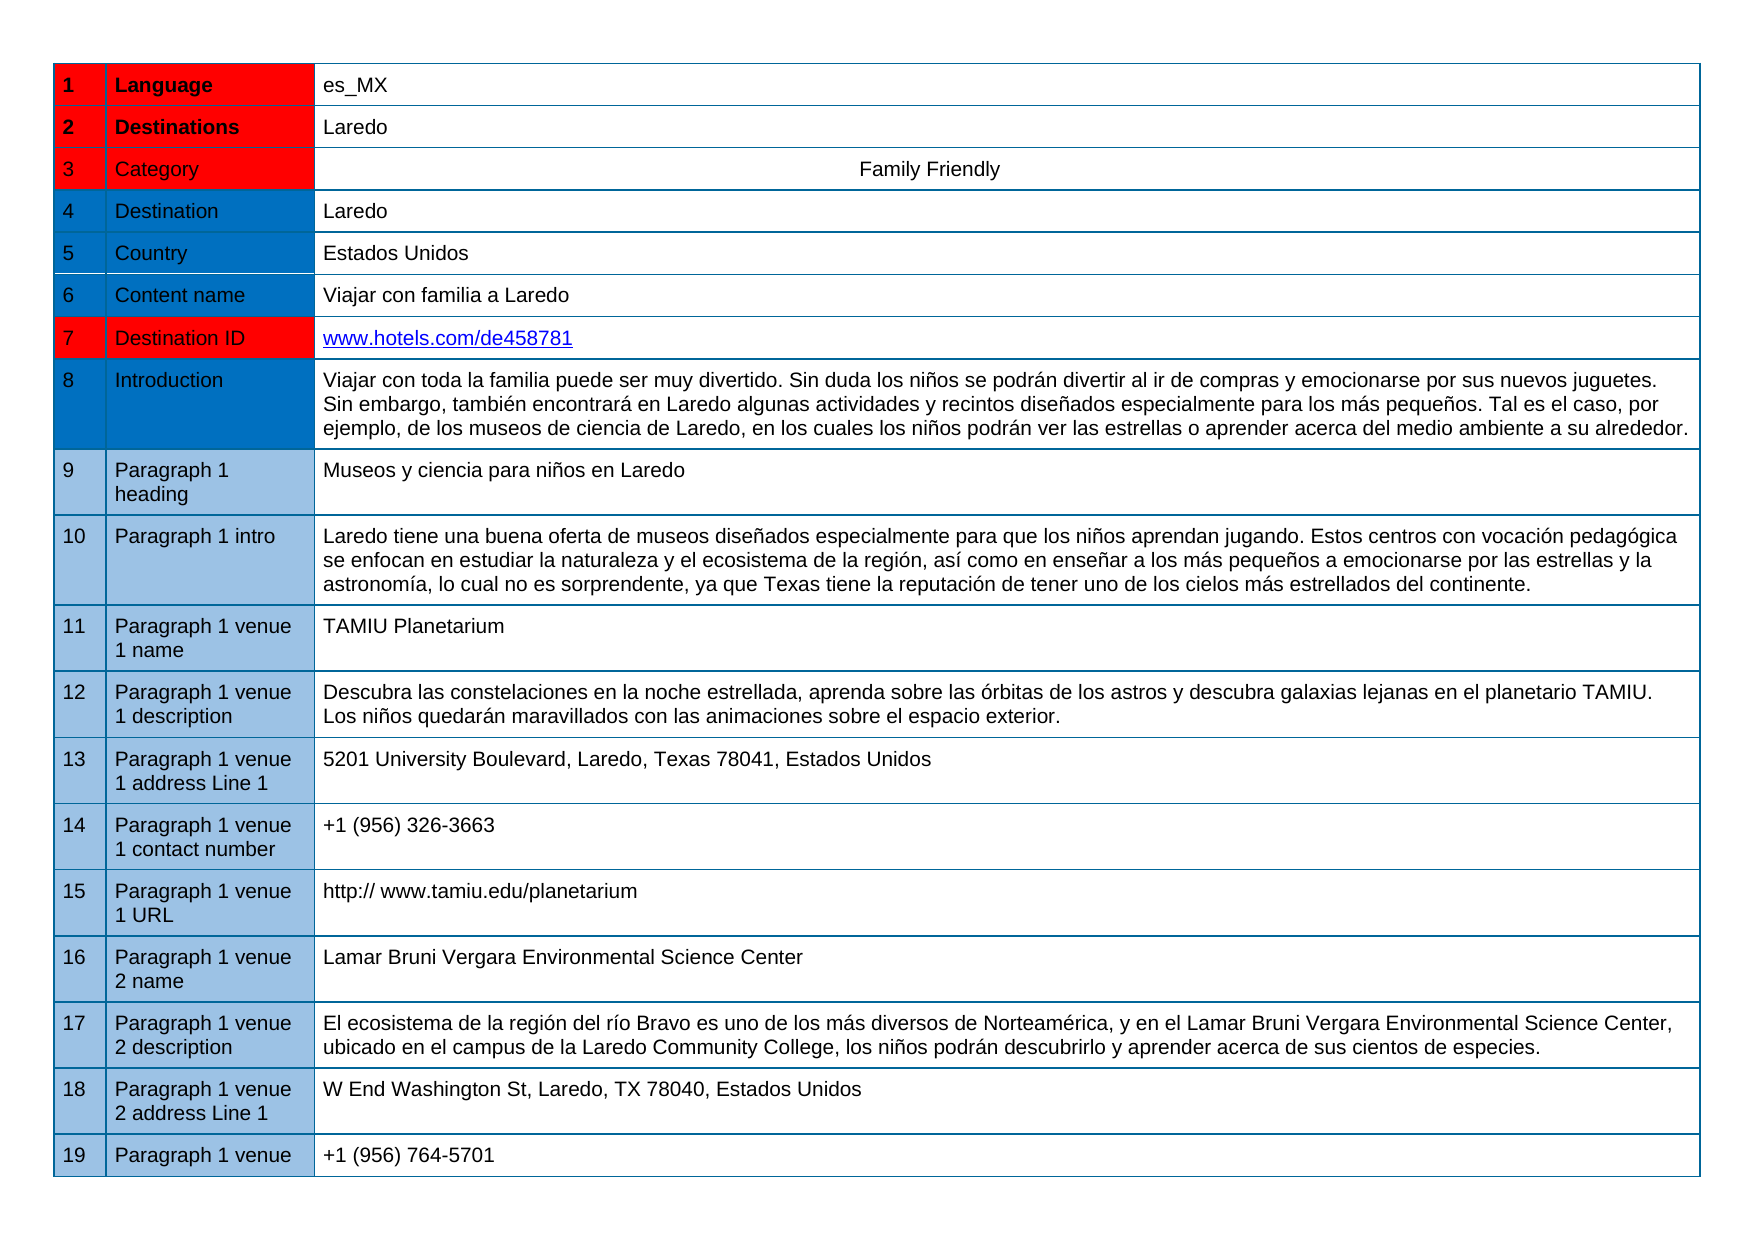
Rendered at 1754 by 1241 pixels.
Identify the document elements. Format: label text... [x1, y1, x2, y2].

table_cell +1 (956) 326-3663 [315, 804, 1699, 869]
table_cell Introduction [107, 360, 314, 448]
table_cell Paragraph 1 heading [107, 450, 314, 514]
table_cell 6 [55, 275, 105, 316]
table_cell W End Washington St, Laredo, TX 78040, Estados Unidos [315, 1069, 1699, 1133]
table_cell Paragraph 1 venue 1 URL [107, 870, 314, 935]
table_cell 2 [55, 106, 105, 147]
table_cell Content name [107, 275, 314, 316]
table_header es_MX [315, 64, 1699, 105]
table_cell 13 [55, 738, 105, 803]
table_cell TAMIU Planetarium [315, 606, 1699, 670]
table_cell 11 [55, 606, 105, 670]
table_cell Destination [107, 191, 314, 231]
table_cell 8 [55, 360, 105, 448]
table_cell 9 [55, 450, 105, 514]
table_cell Paragraph 1 venue 2 description [107, 1003, 314, 1067]
table_cell 7 [55, 317, 105, 358]
table_cell 18 [55, 1069, 105, 1133]
table_cell Paragraph 1 venue 2 name [107, 937, 314, 1001]
table_cell 17 [55, 1003, 105, 1067]
table_cell Viajar con familia a Laredo [315, 275, 1699, 316]
table_cell 12 [55, 672, 105, 736]
table_cell Laredo [315, 191, 1699, 231]
table_header Language [107, 64, 314, 105]
table_cell Descubra las constelaciones en la noche estrellada, aprenda sobre las órbitas de los astros y descubra galaxias lejanas en el planetario TAMIU. Los niños quedarán maravillados con las animaciones sobre el espacio exterior. [315, 672, 1699, 736]
table_cell Laredo [315, 106, 1699, 147]
table_cell Country [107, 233, 314, 273]
table_cell Paragraph 1 intro [107, 516, 314, 604]
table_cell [107, 1135, 314, 1176]
table_cell Estados Unidos [315, 233, 1699, 273]
table_cell Destination ID [107, 317, 314, 358]
table_cell Family Friendly [315, 148, 1699, 189]
table_cell Paragraph 1 venue 1 address Line 1 [107, 738, 314, 803]
table_cell Category [107, 148, 314, 189]
table_cell Museos y ciencia para niños en Laredo [315, 450, 1699, 514]
table_cell +1 (956) 764-5701 [315, 1135, 1699, 1176]
table_cell Paragraph 1 venue 1 contact number [107, 804, 314, 869]
table_cell Paragraph 1 venue 2 address Line 1 [107, 1069, 314, 1133]
table_cell Laredo tiene una buena oferta de museos diseñados especialmente para que los niños aprendan jugando. Estos centros con vocación pedagógica se enfocan en estudiar la naturaleza y el ecosistema de la región, así como en enseñar a los más pequeños a emocionarse por las estrellas y la astronomía, lo cual no es sorprendente, ya que Texas tiene la reputación de tener uno de los cielos más estrellados del continente. [315, 516, 1699, 604]
table_cell Viajar con toda la familia puede ser muy divertido. Sin duda los niños se podrán divertir al ir de compras y emocionarse por sus nuevos juguetes. Sin embargo, también encontrará en Laredo algunas actividades y recintos diseñados especialmente para los más pequeños. Tal es el caso, por ejemplo, de los museos de ciencia de Laredo, en los cuales los niños podrán ver las estrellas o aprender acerca del medio ambiente a su alrededor. [315, 360, 1699, 448]
table_cell 14 [55, 804, 105, 869]
table_cell www.hotels.com/de458781 [315, 317, 1699, 358]
table_cell 5201 University Boulevard, Laredo, Texas 78041, Estados Unidos [315, 738, 1699, 803]
table_cell 3 [55, 148, 105, 189]
table_cell 15 [55, 870, 105, 935]
table_cell Paragraph 1 venue 1 description [107, 672, 314, 736]
table_cell 16 [55, 937, 105, 1001]
table_cell 5 [55, 233, 105, 273]
table_cell 10 [55, 516, 105, 604]
table_cell Destinations [107, 106, 314, 147]
table_cell El ecosistema de la región del río Bravo es uno de los más diversos de Norteamérica, y en el Lamar Bruni Vergara Environmental Science Center, ubicado en el campus de la Laredo Community College, los niños podrán descubrirlo y aprender acerca de sus cientos de especies. [315, 1003, 1699, 1067]
table_cell Lamar Bruni Vergara Environmental Science Center [315, 937, 1699, 1001]
table_cell 19 [55, 1135, 105, 1176]
table_header 1 [55, 64, 105, 105]
table_cell 4 [55, 191, 105, 231]
table_cell http:// www.tamiu.edu/planetarium [315, 870, 1699, 935]
table_cell Paragraph 1 venue 1 name [107, 606, 314, 670]
